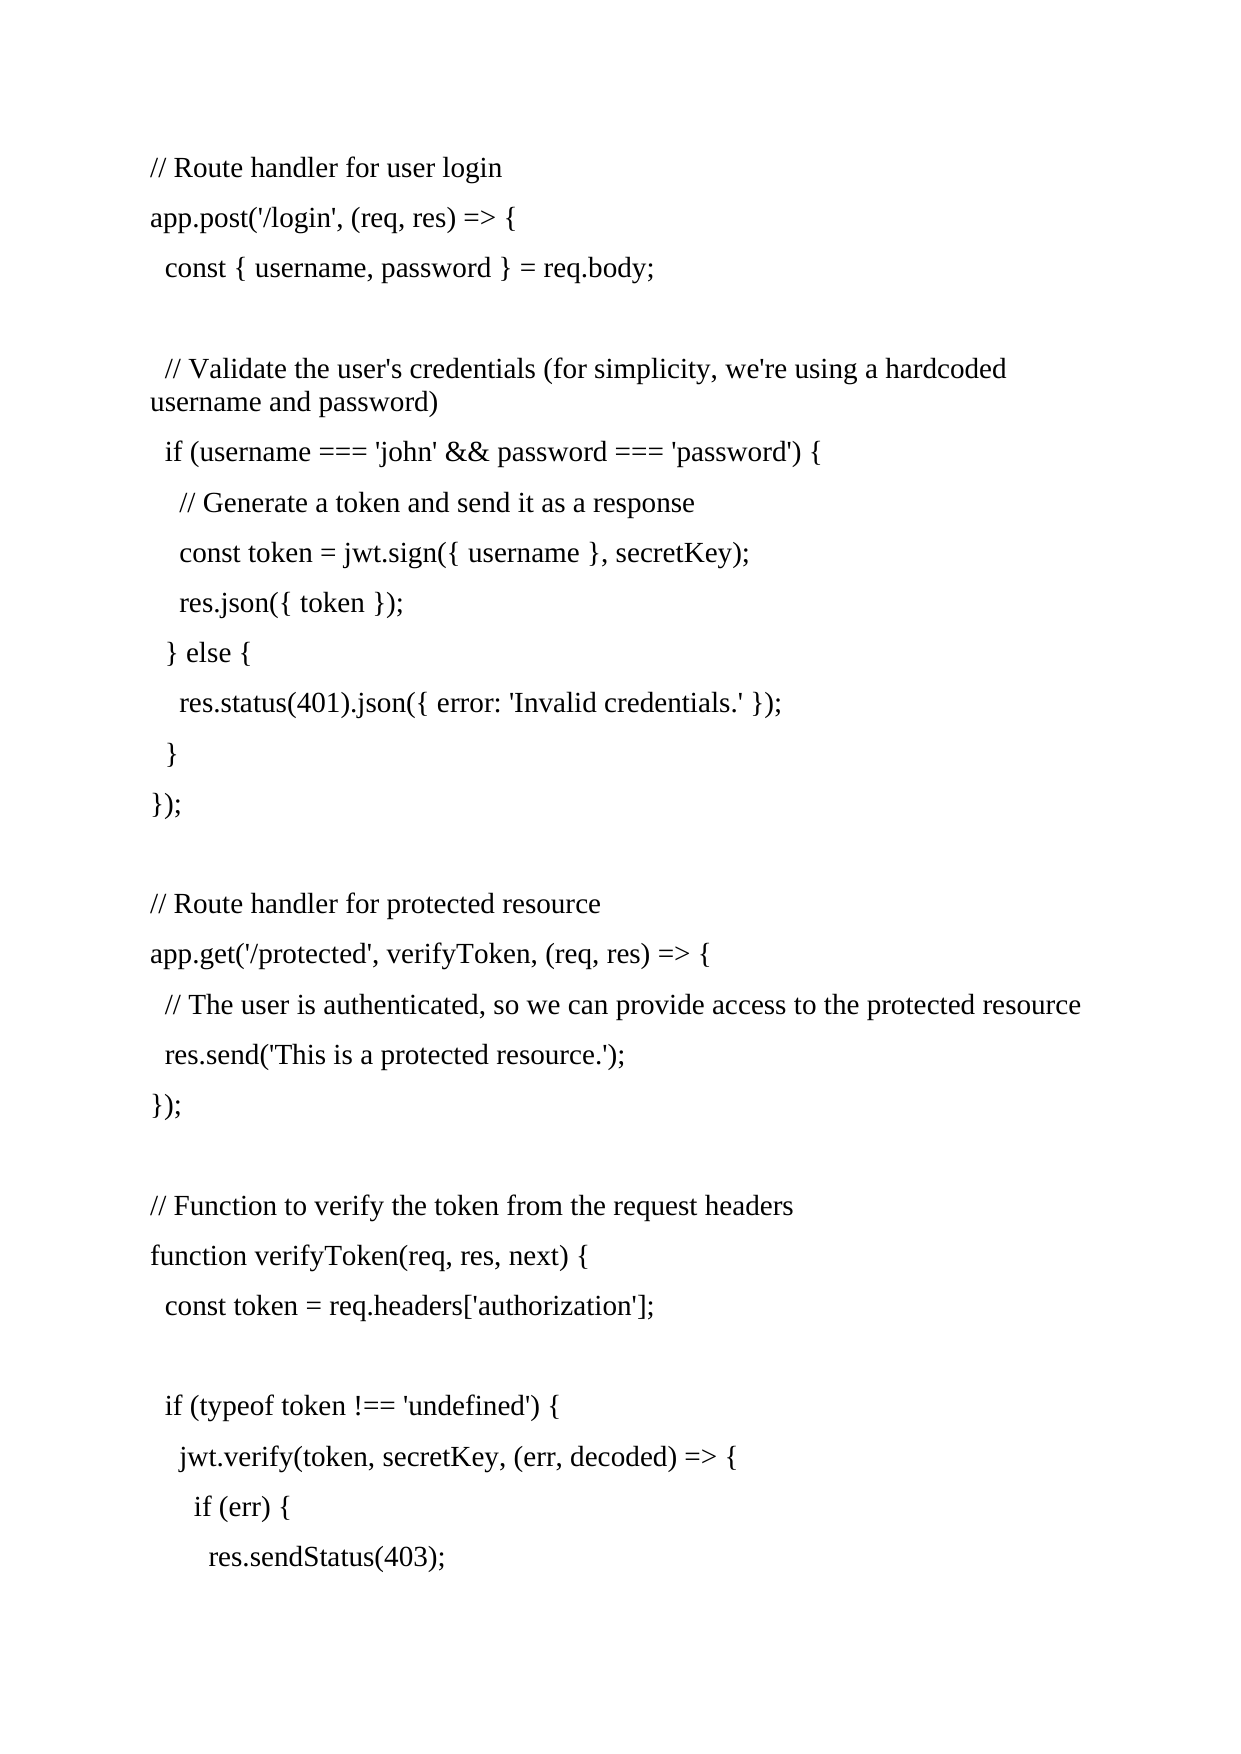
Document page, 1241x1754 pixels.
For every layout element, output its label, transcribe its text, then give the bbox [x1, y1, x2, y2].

text res.status(401).json({ error: 'Invalid credentials.' }); [150, 686, 1090, 719]
text res.json({ token }); [150, 585, 1090, 619]
text app.post('/login', (req, res) => { [150, 200, 1090, 234]
text res.send('This is a protected resource.'); [150, 1037, 1090, 1071]
text }); [150, 786, 1090, 819]
text // Validate the user's credentials (for simplicity, we're using a hardcoded username and password) [150, 351, 1090, 418]
text app.get('/protected', verifyToken, (req, res) => { [150, 937, 1090, 970]
text if (err) { [150, 1489, 1090, 1522]
text const token = jwt.sign({ username }, secretKey); [150, 535, 1090, 568]
text // Function to verify the token from the request headers [150, 1188, 1090, 1221]
text function verifyToken(req, res, next) { [150, 1238, 1090, 1271]
text if (username === 'john' && password === 'password') { [150, 434, 1090, 468]
text const token = req.headers['authorization']; [150, 1288, 1090, 1322]
text // Route handler for protected resource [150, 886, 1090, 920]
text }); [150, 1087, 1090, 1121]
text // The user is authenticated, so we can provide access to the protected resource [150, 987, 1090, 1020]
text // Generate a token and send it as a response [150, 485, 1090, 518]
text } [150, 736, 1090, 769]
text res.sendStatus(403); [150, 1539, 1090, 1573]
text // Route handler for user login [150, 150, 1090, 183]
text if (typeof token !== 'undefined') { [150, 1388, 1090, 1422]
text jwt.verify(token, secretKey, (err, decoded) => { [150, 1439, 1090, 1472]
text } else { [150, 635, 1090, 669]
text const { username, password } = req.body; [150, 250, 1090, 284]
